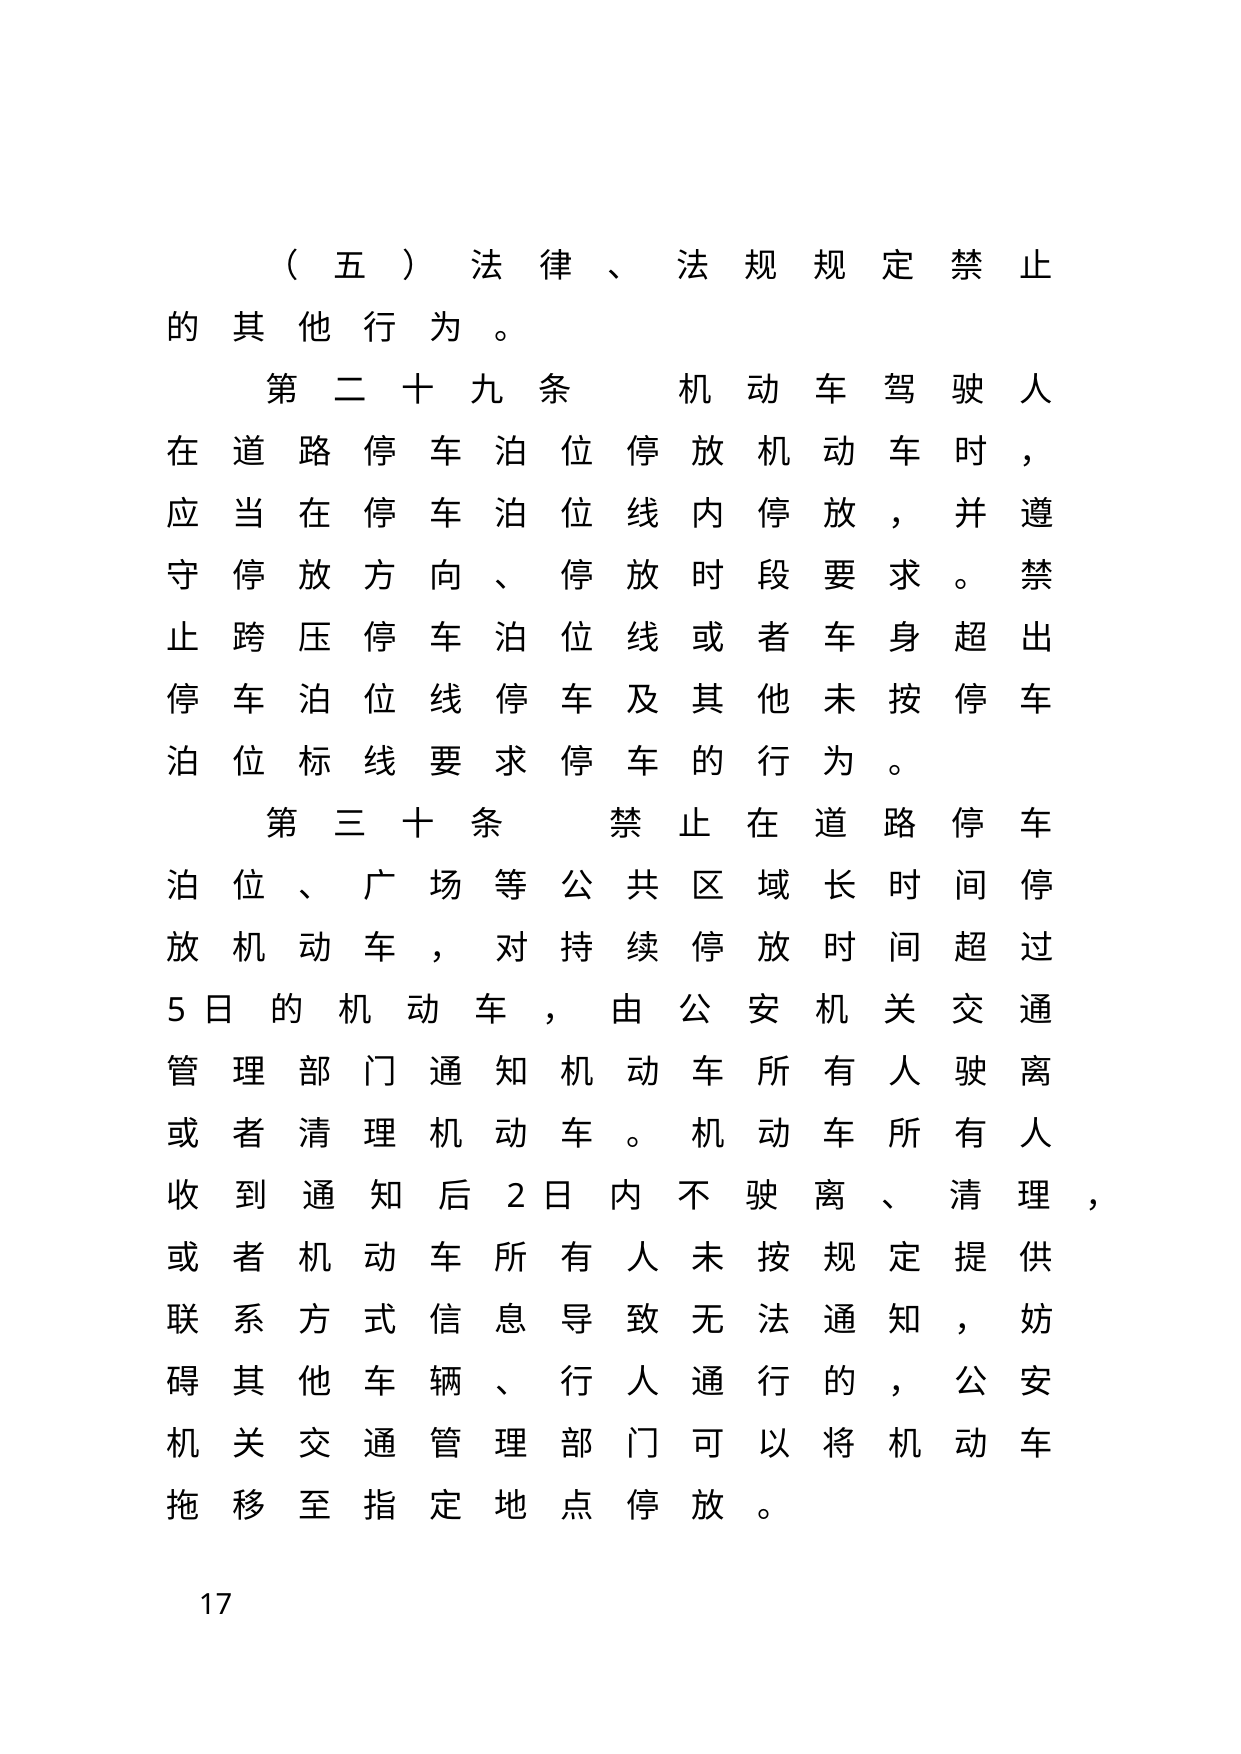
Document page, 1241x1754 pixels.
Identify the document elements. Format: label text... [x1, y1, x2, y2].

text 第二十九条 机动车驾驶人在道路停车泊位停放机动车时，应当在停车泊位线内停放，并遵守停放方向、停放时段要求。禁止跨压停车泊位线或者车身超出停车泊位线停车及其他未按停车泊位标线要求停车的行为。 [167, 356, 1085, 790]
text 第三十条 禁止在道路停车泊位、广场等公共区域长时间停放机动车，对持续停放时间超过5日的机动车，由公安机关交通管理部门通知机动车所有人驶离或者清理机动车。机动车所有人收到通知后2日内不驶离、清理，或者机动车所有人未按规定提供联系方式信息导致无法通知，妨碍其他车辆、行人通行的，公安机关交通管理部门可以将机动车拖移至指定地点停放。 [167, 790, 1085, 1534]
text （五）法律、法规规定禁止的其他行为。 [167, 232, 1085, 356]
